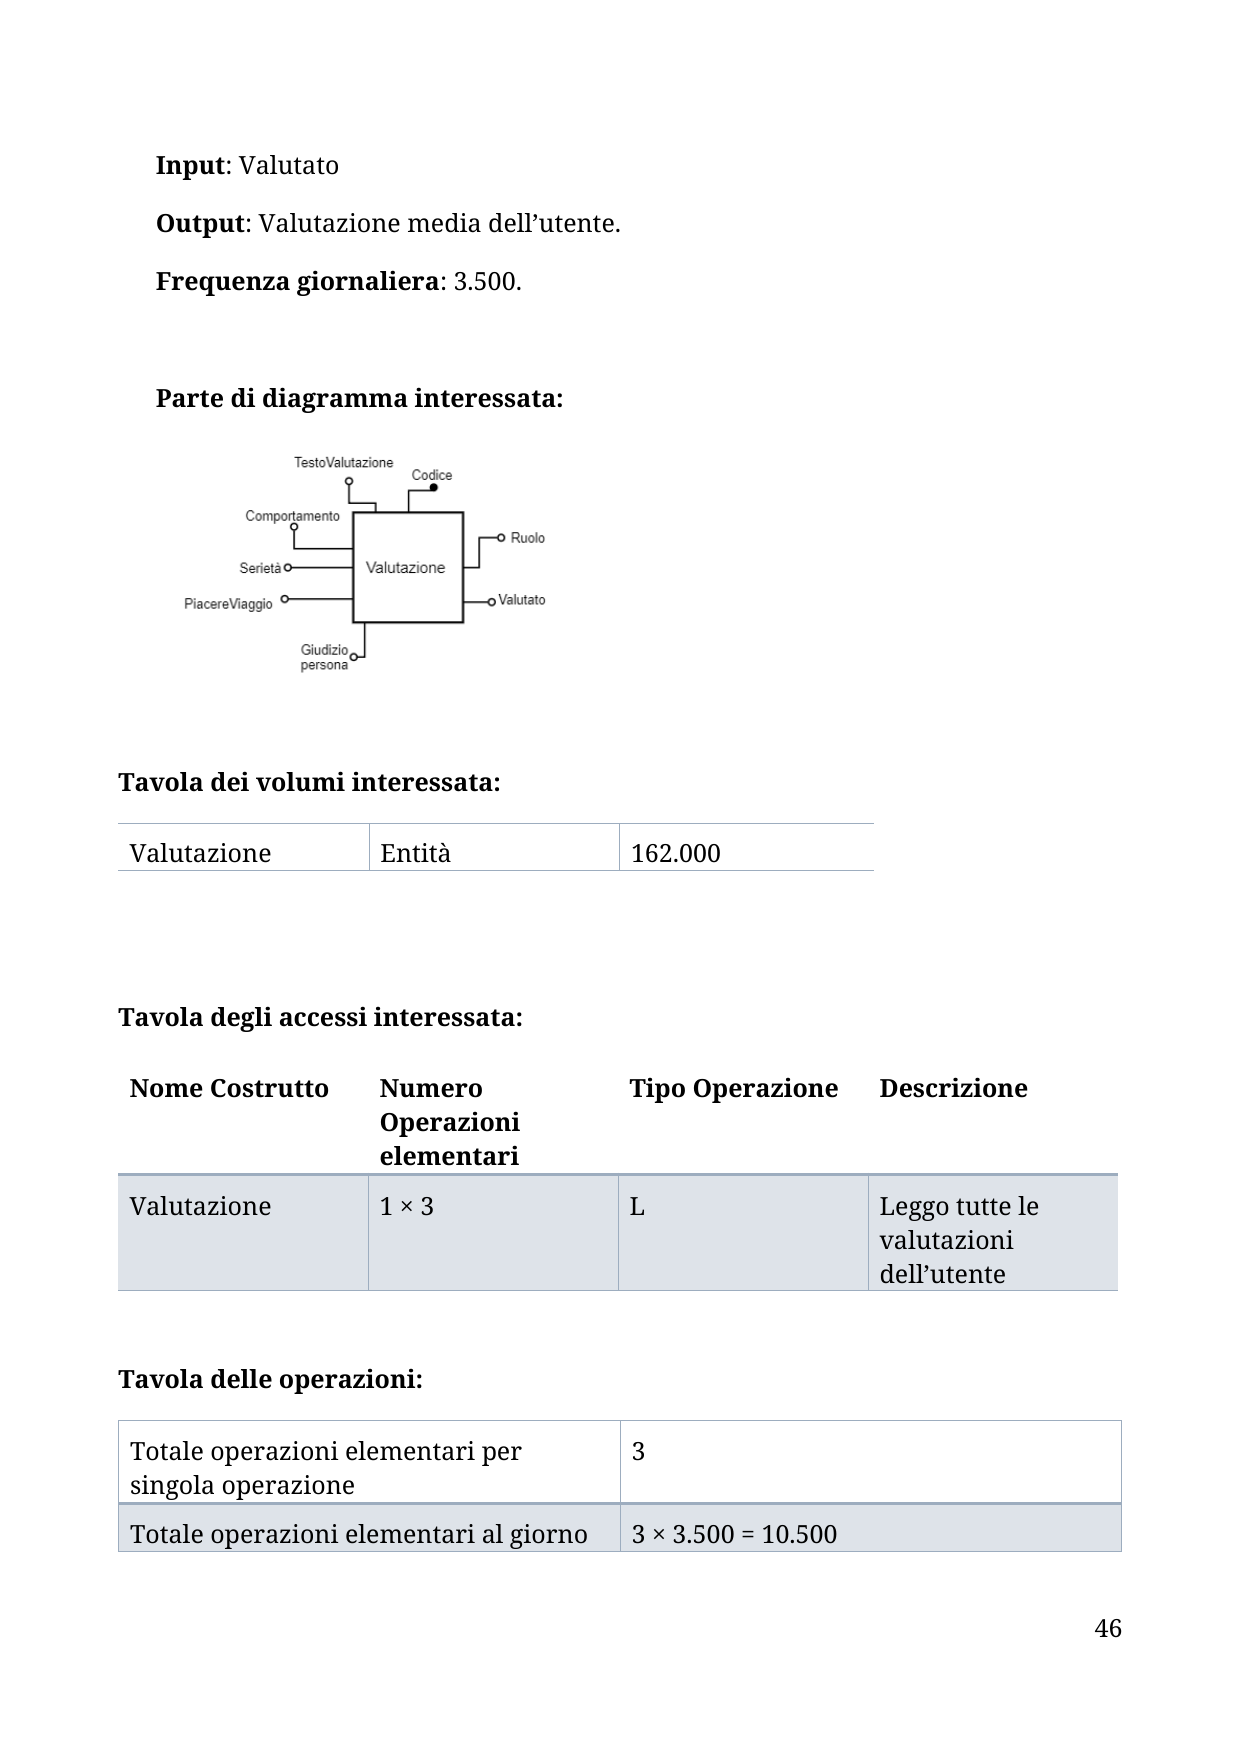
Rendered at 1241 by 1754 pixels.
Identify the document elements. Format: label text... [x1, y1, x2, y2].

text Tavola delle operazioni: [118, 1362, 1122, 1396]
text Parte di diagramma interessata: [156, 381, 1122, 414]
text Tavola degli accessi interessata: [118, 1000, 1122, 1034]
table_cell Totale operazioni elementari al giorno [119, 1505, 620, 1551]
table_cell L [619, 1176, 868, 1290]
text Output: Valutazione media dell’utente. [118, 206, 1122, 240]
text Input: Valutato [118, 148, 1122, 182]
table_header Tipo Operazione [618, 1058, 868, 1173]
text Frequenza giornaliera: 3.500. [156, 264, 1122, 298]
table_header Valutazione [118, 824, 369, 870]
table_cell 1 × 3 [369, 1176, 618, 1290]
table_header Descrizione [868, 1058, 1118, 1173]
table_header Nome Costrutto [118, 1058, 368, 1173]
table_cell Leggo tutte le valutazioni dell’utente [869, 1176, 1118, 1290]
table_header 3 [621, 1421, 1121, 1502]
table_cell Valutazione [118, 1176, 368, 1290]
table_cell 3 × 3.500 = 10.500 [621, 1505, 1121, 1551]
picture [155, 438, 567, 683]
table_header 162.000 [620, 824, 874, 870]
table_header Totale operazioni elementari per singola operazione [119, 1421, 620, 1502]
table_header Numero Operazioni elementari [368, 1058, 618, 1173]
text Tavola dei volumi interessata: [118, 765, 1122, 799]
table_header Entità [370, 824, 619, 870]
